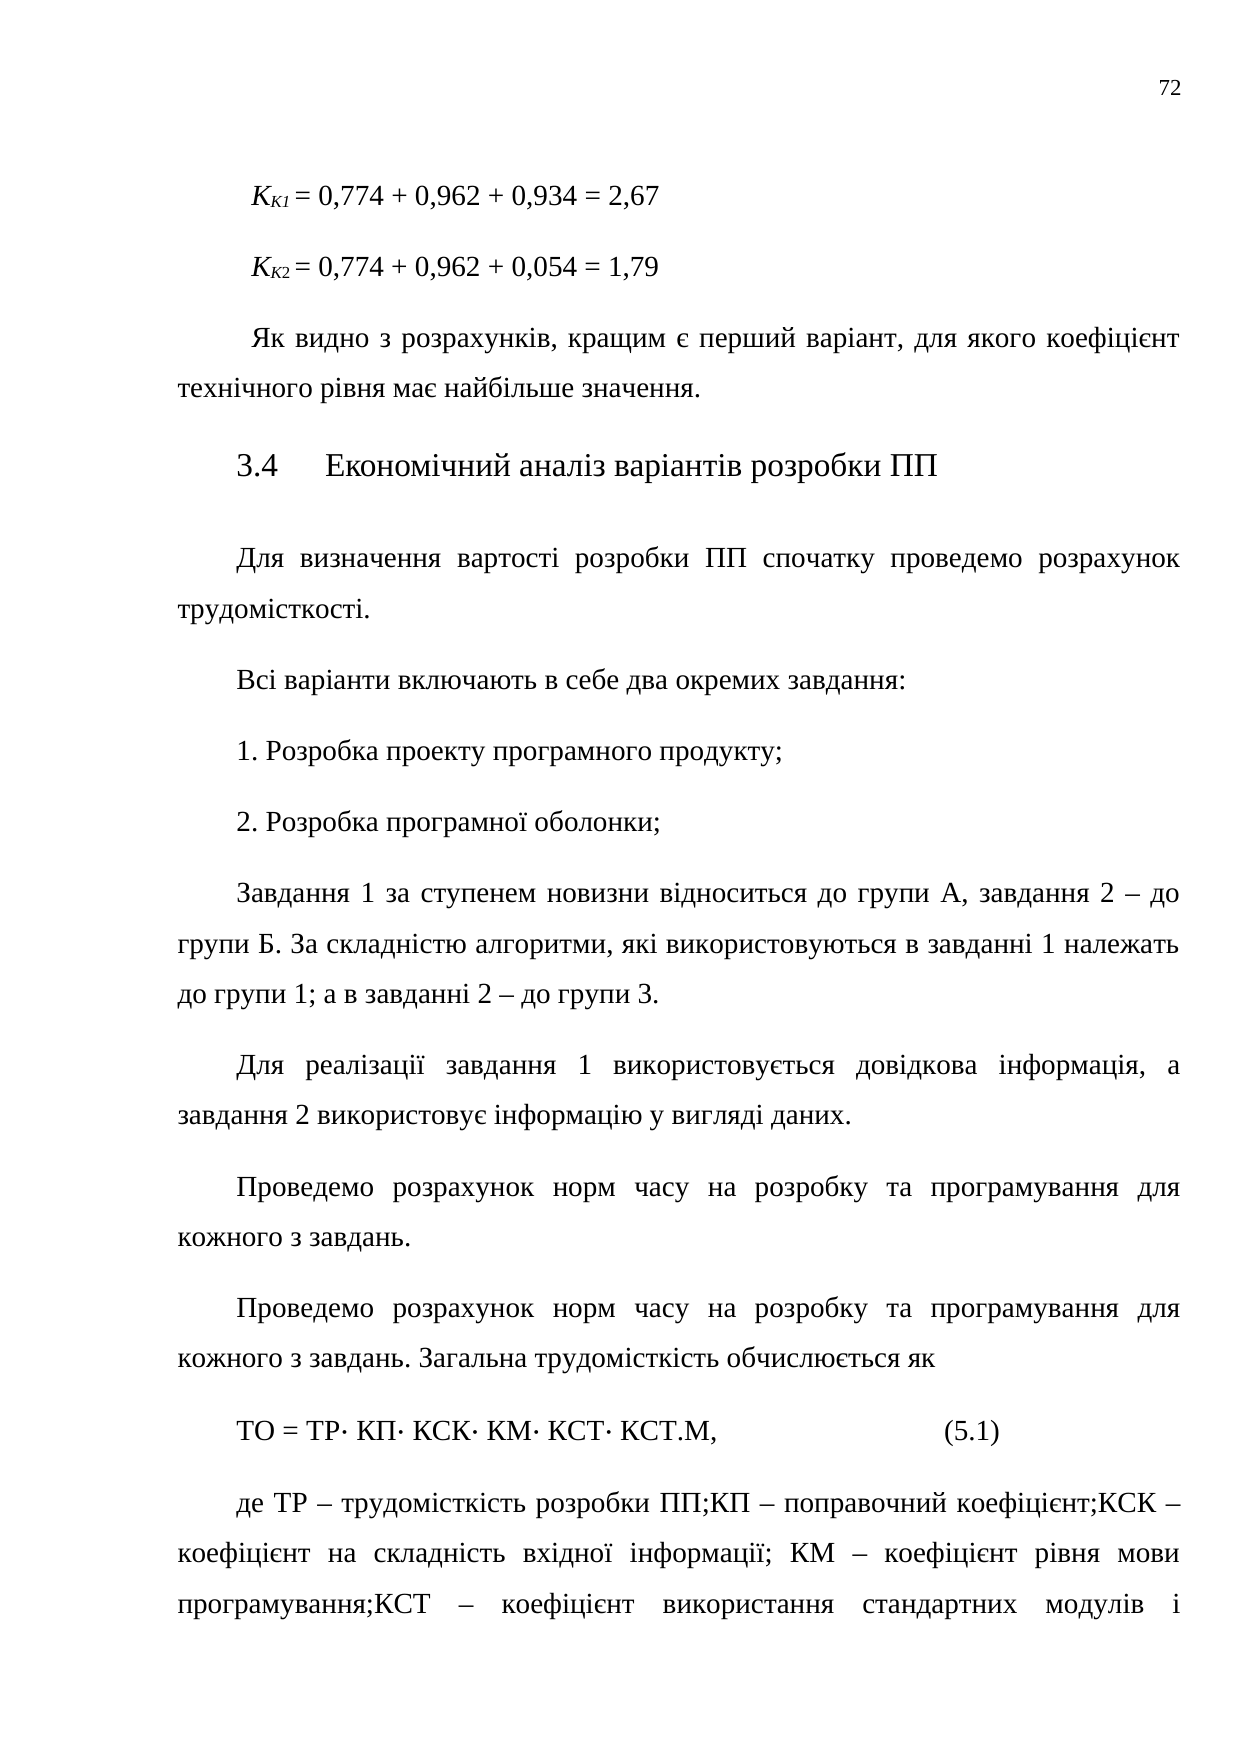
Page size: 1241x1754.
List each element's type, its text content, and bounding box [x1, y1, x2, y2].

text 2. Розробка програмної оболонки; [177, 804, 1181, 838]
text Для реалізації завдання 1 використовується довідкова інформація, а завдання 2 використовує інформацію у вигляді даних. [177, 1047, 1181, 1131]
text КК2 = 0,774 + 0,962 + 0,054 = 1,79 [177, 249, 1181, 282]
text Як видно з розрахунків, кращим є перший варіант, для якого коефіцієнт технічного рівня має найбільше значення. [177, 320, 1181, 404]
text Для визначення вартості розробки ПП спочатку проведемо розрахунок трудомісткості. [177, 541, 1181, 624]
text КК1 = 0,774 + 0,962 + 0,934 = 2,67 [177, 178, 1181, 211]
text ТО = ТР⋅ КП⋅ КСК⋅ КМ⋅ КСТ⋅ КСТ.М, (5.1) [177, 1412, 1181, 1447]
text Проведемо розрахунок норм часу на розробку та програмування для кожного з завдань. [177, 1169, 1181, 1252]
subtitle 3.4 Економічний аналіз варіантів розробки ПП [177, 446, 1181, 484]
text Завдання 1 за ступенем новизни відноситься до групи А, завдання 2 – до групи Б. За складністю алгоритми, які використовуються в завданні 1 належать до групи 1; а в завданні 2 – до групи 3. [177, 875, 1181, 1009]
text 1. Розробка проекту програмного продукту; [177, 733, 1181, 767]
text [177, 1485, 1181, 1619]
text Всі варіанти включають в себе два окремих завдання: [177, 662, 1181, 696]
text Проведемо розрахунок норм часу на розробку та програмування для кожного з завдань. Загальна трудомісткість обчислюється як [177, 1290, 1181, 1374]
